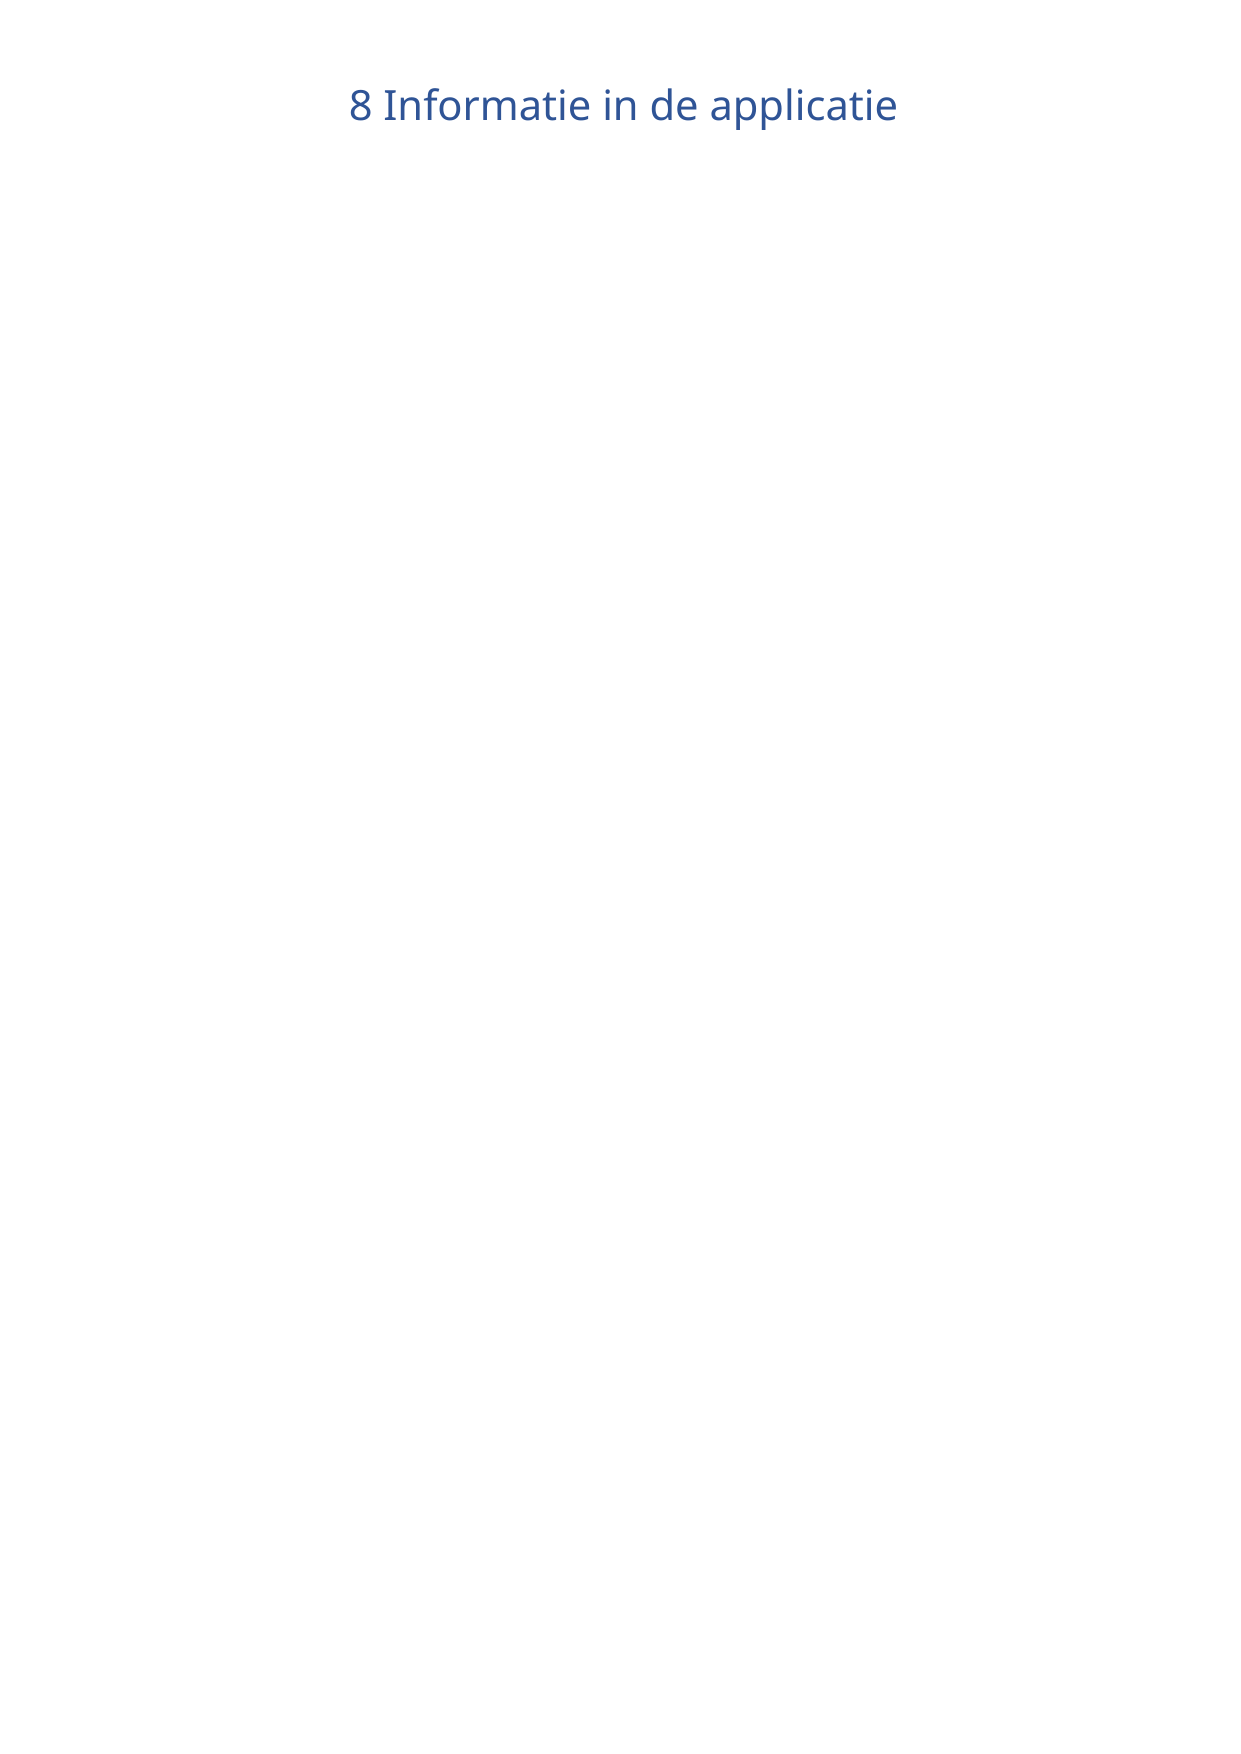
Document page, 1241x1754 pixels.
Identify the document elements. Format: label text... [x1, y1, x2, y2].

subtitle 8 Informatie in de applicatie [118, 76, 1129, 133]
